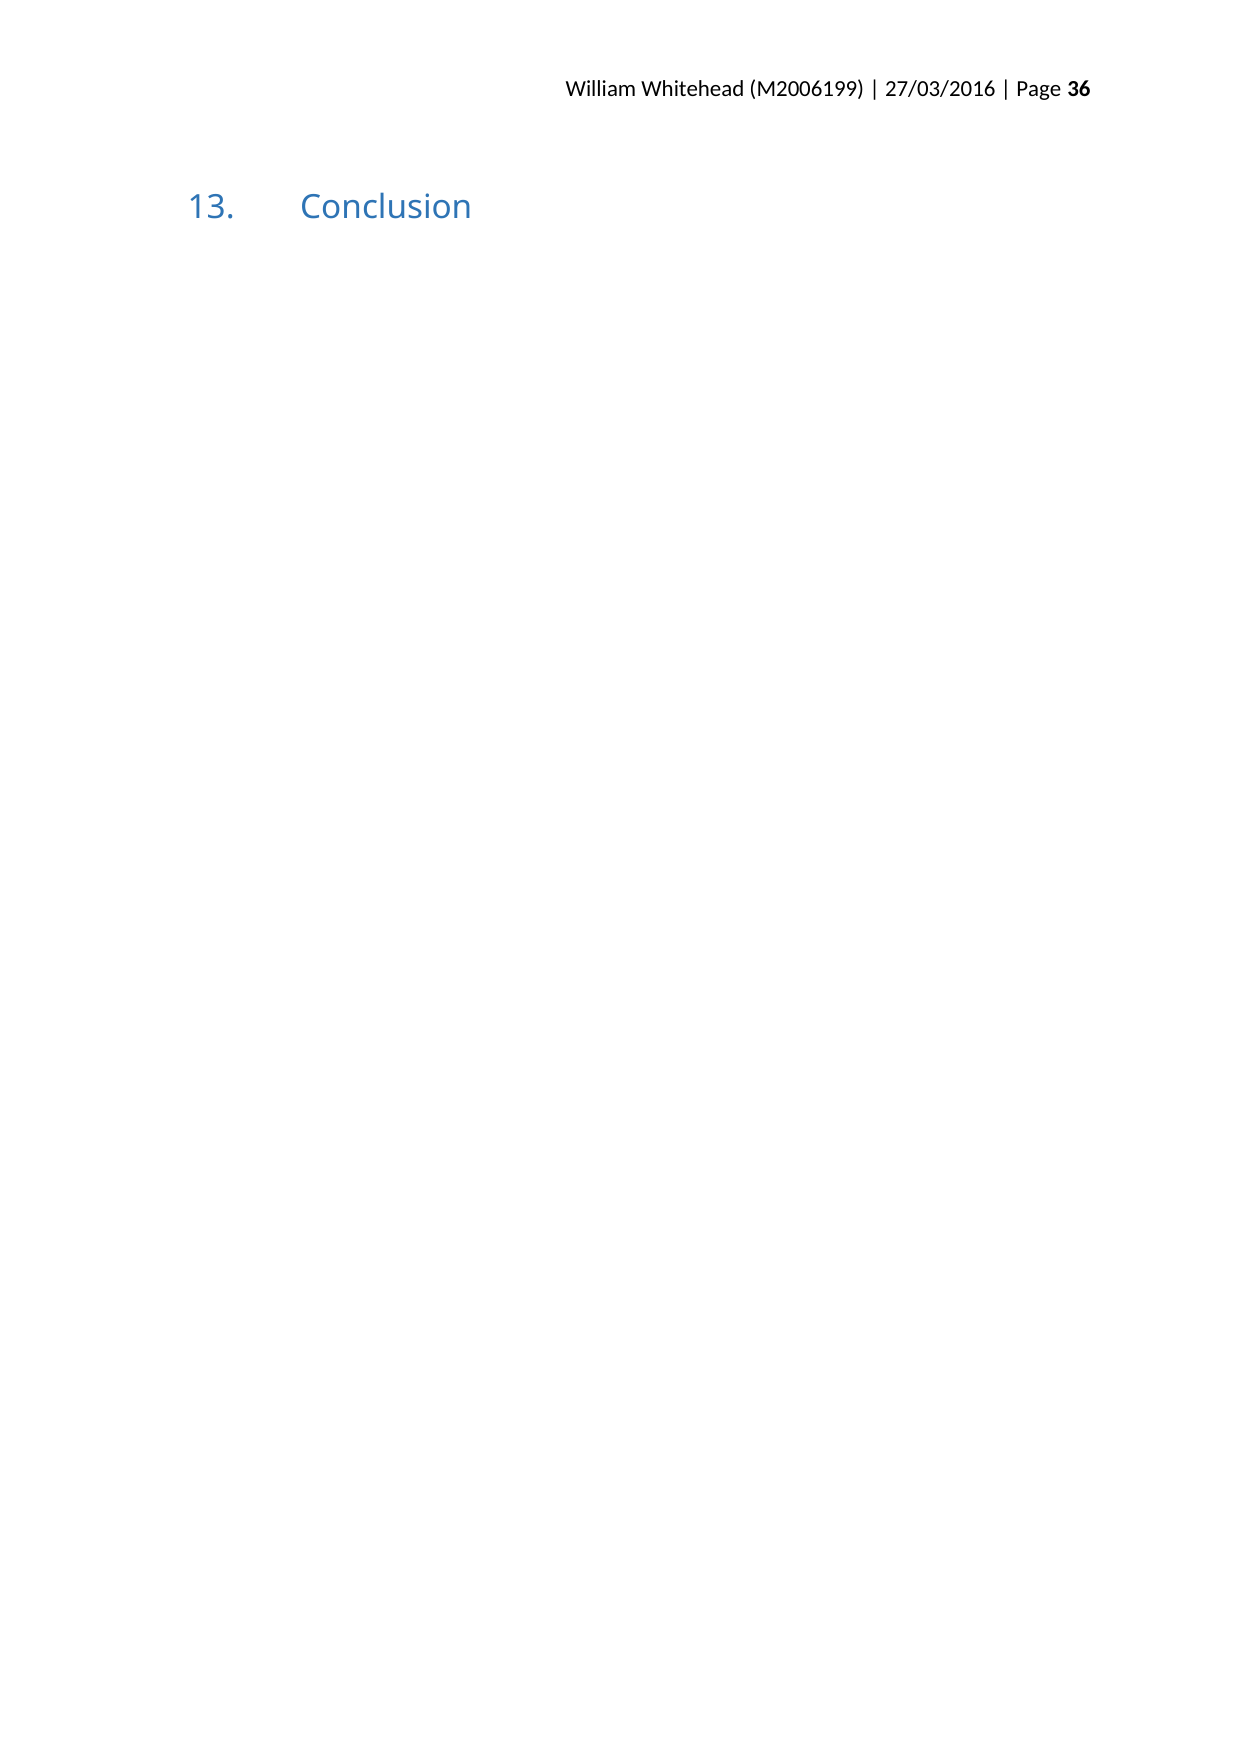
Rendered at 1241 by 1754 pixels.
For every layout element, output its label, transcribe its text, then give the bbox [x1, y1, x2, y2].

subtitle Conclusion [187, 183, 1090, 228]
